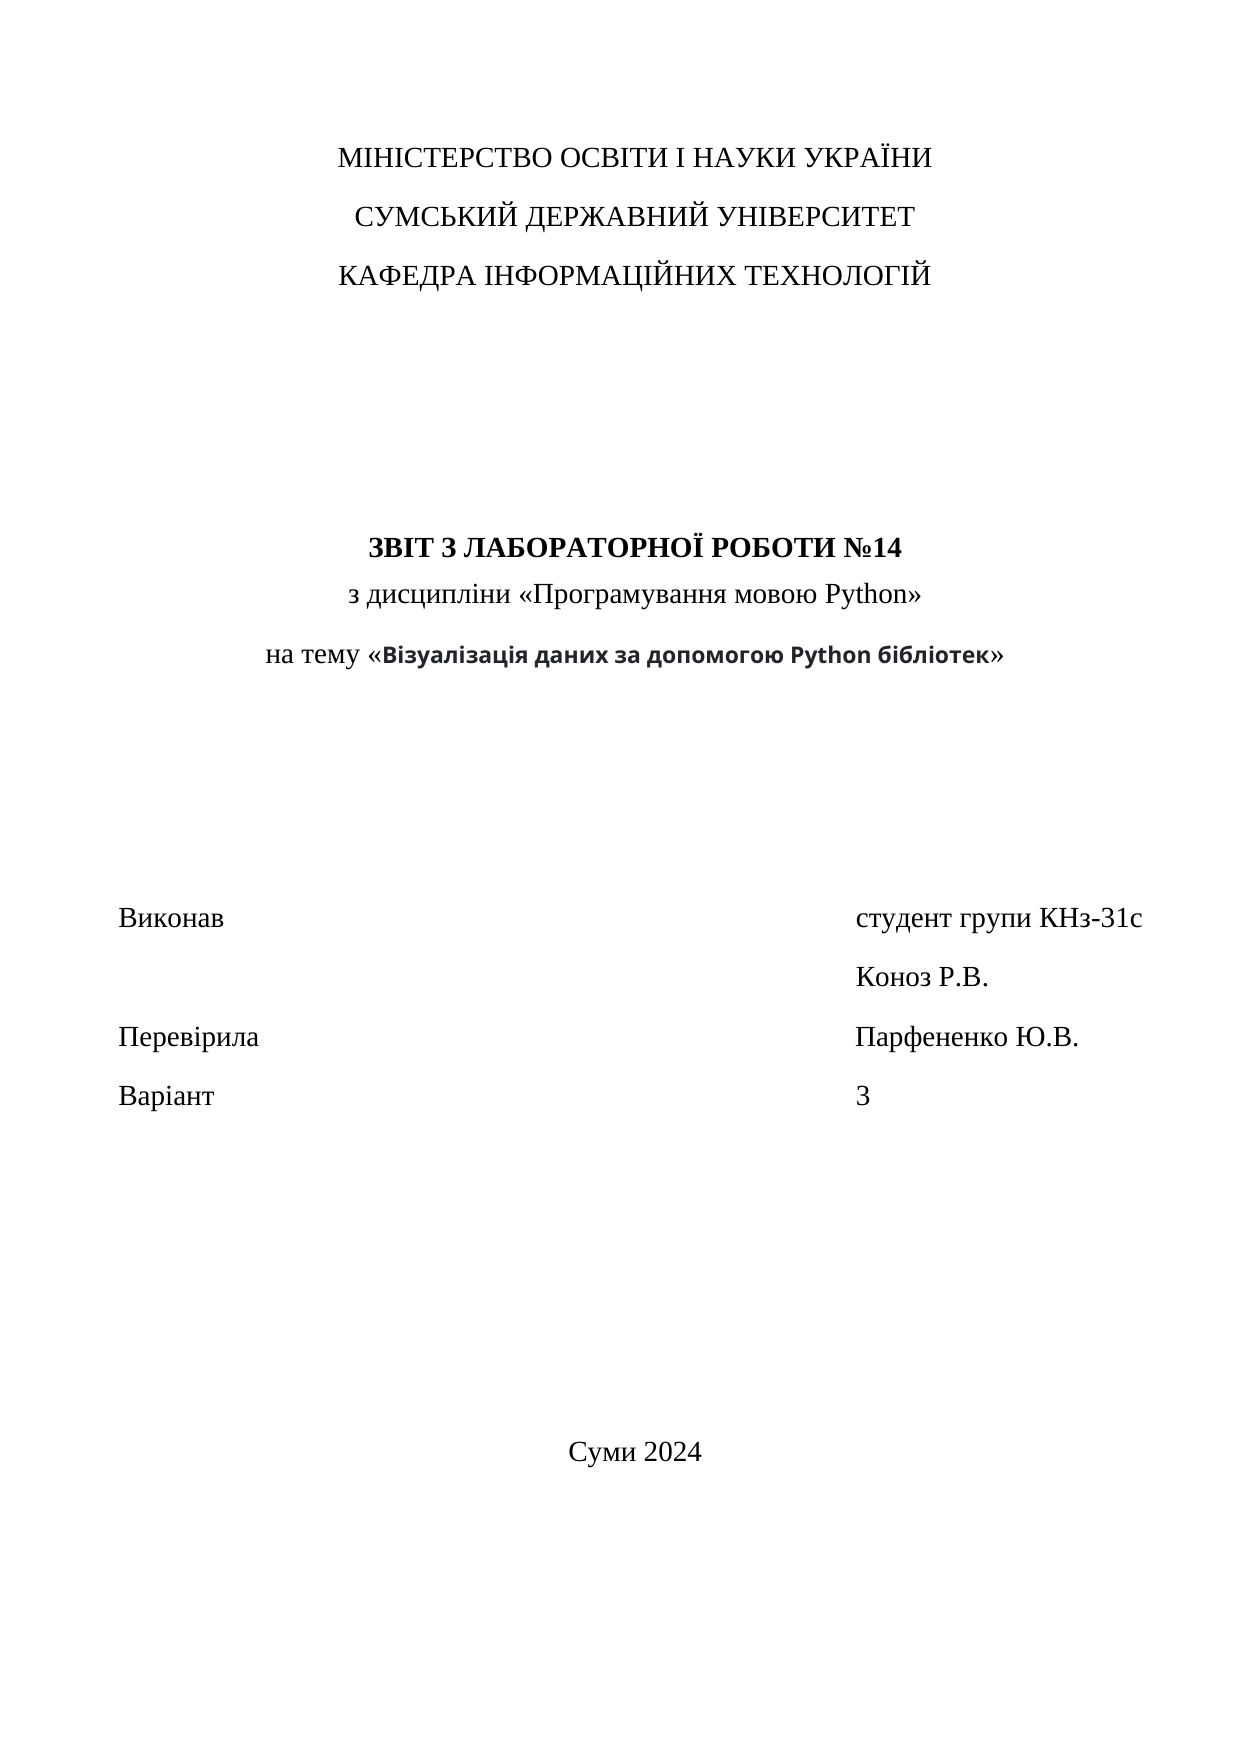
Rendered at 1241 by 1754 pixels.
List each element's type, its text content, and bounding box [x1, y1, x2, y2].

text на тему «Візуалізація даних за допомогою Python бібліотек» [118, 636, 1152, 670]
text Варіант 3 [118, 1078, 1152, 1112]
text МІНІСТЕРСТВО ОСВІТИ І НАУКИ УКРАЇНИ [118, 140, 1152, 173]
text ЗВІТ З ЛАБОРАТОРНОЇ РОБОТИ №14 [118, 530, 1152, 564]
text Суми 2024 [118, 1434, 1152, 1468]
text Коноз Р.В. [118, 959, 1152, 993]
text КАФЕДРА ІНФОРМАЦІЙНИХ ТЕХНОЛОГІЙ [118, 258, 1152, 292]
text Виконав студент групи КНз-31с [118, 900, 1152, 933]
text з дисципліни «Програмування мовою Python» [118, 576, 1152, 610]
text СУМСЬКИЙ ДЕРЖАВНИЙ УНІВЕРСИТЕТ [118, 199, 1152, 233]
text Перевірила Парфененко Ю.В. [118, 1019, 1152, 1052]
